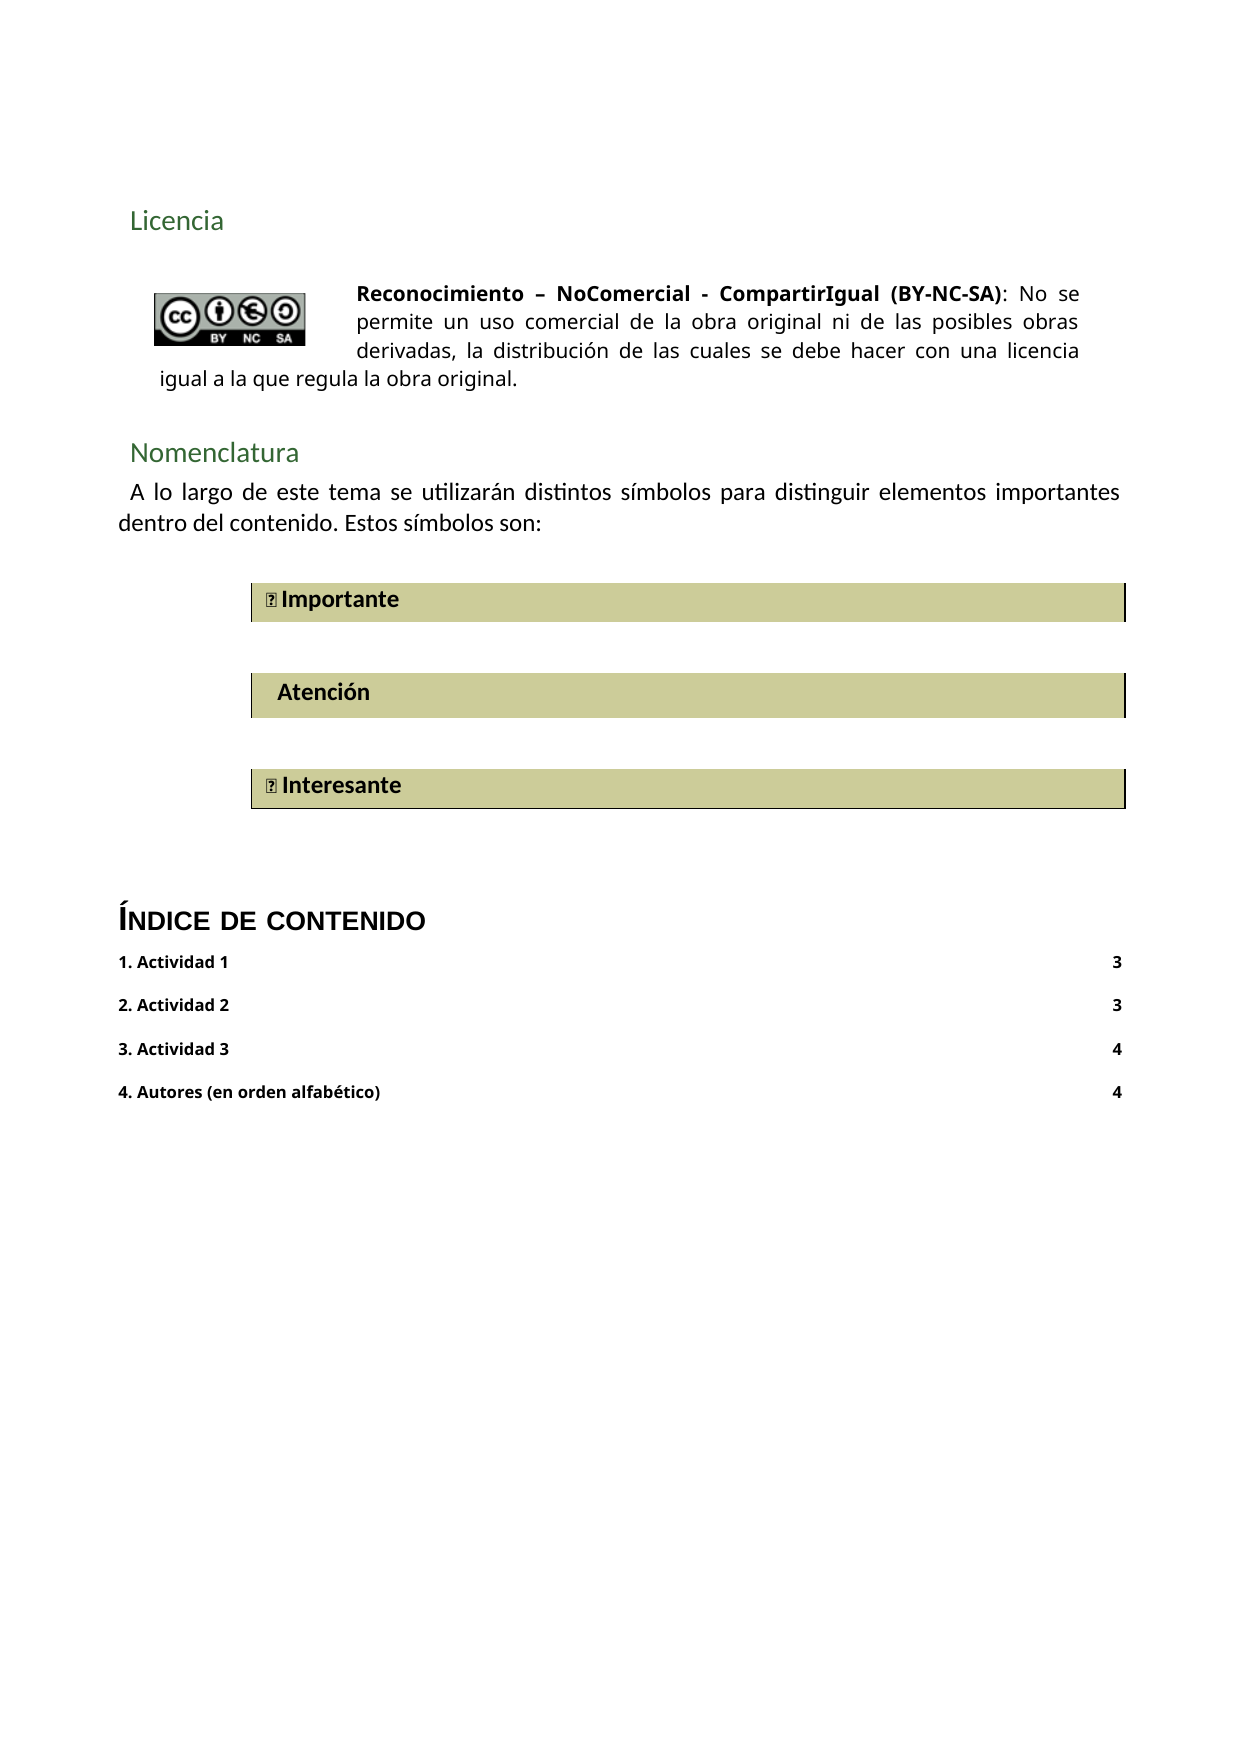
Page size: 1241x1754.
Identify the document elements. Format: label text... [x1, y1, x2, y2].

text 💬 Interesante [252, 769, 1124, 808]
text Nomenclatura [118, 434, 1122, 470]
text Índice de contenido [118, 899, 1122, 938]
text A lo largo de este tema se utilizarán distintos símbolos para distinguir elementos importantes dentro del contenido. Estos símbolos son: [118, 476, 1122, 537]
text ❕ Atención [252, 673, 1124, 718]
picture [154, 293, 306, 346]
text 📖 Importante [252, 583, 1124, 622]
text Reconocimiento – NoComercial - CompartirIgual (BY-NC-SA): No se permite un uso comercial de la obra original ni de las posibles obras derivadas, la distribución de las cuales se debe hacer con una licencia igual a la que regula la obra original. [159, 279, 1080, 393]
text Licencia [118, 202, 1122, 238]
